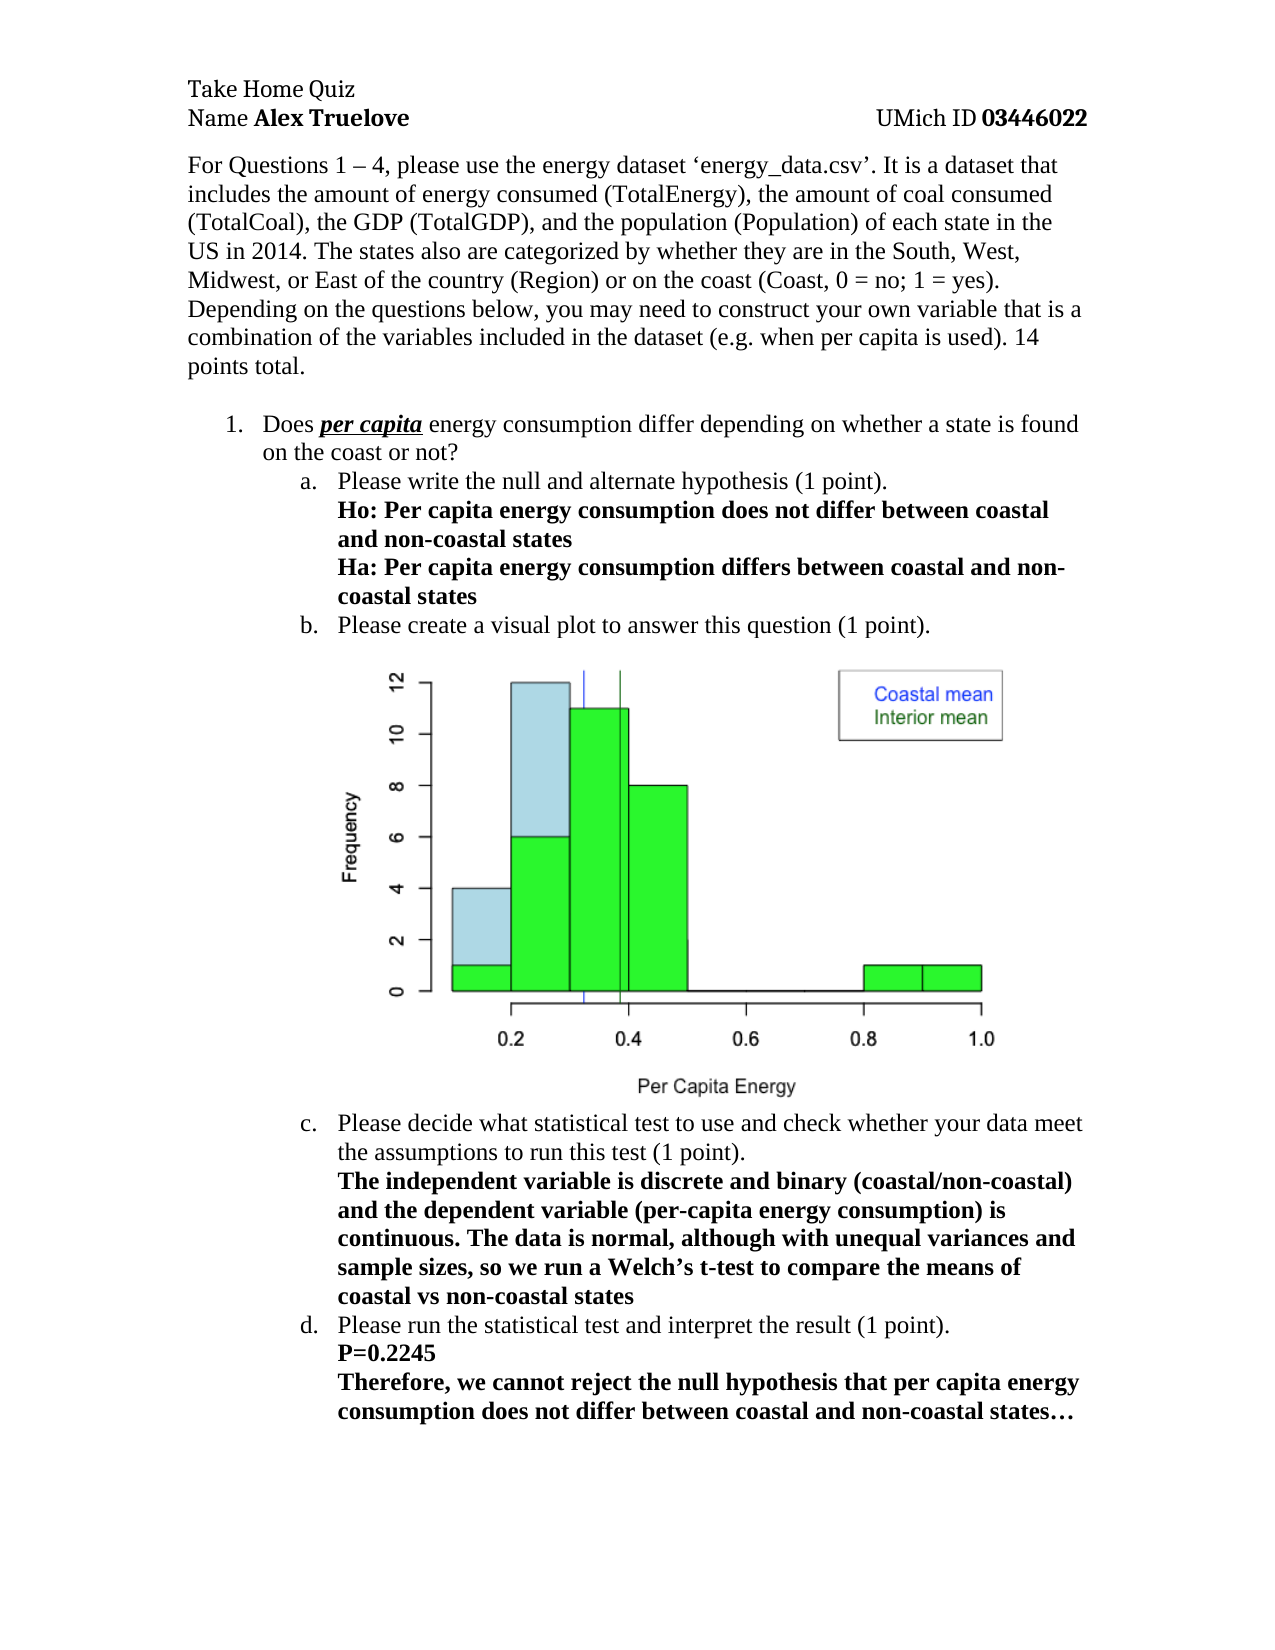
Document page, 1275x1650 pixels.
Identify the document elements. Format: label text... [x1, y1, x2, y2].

text For Questions 1 – 4, please use the energy dataset ‘energy_data.csv’. It is a dataset that includes the amount of energy consumed (TotalEnergy), the amount of coal consumed (TotalCoal), the GDP (TotalGDP), and the population (Population) of each state in the US in 2014. The states also are categorized by whether they are in the South, West, Midwest, or East of the country (Region) or on the coast (Coast, 0 = no; 1 = yes). Depending on the questions below, you may need to construct your own variable that is a combination of the variables included in the dataset (e.g. when per capita is used). 14 points total. [187, 150, 1087, 380]
list Does per capita energy consumption differ depending on whether a state is found on the coast or not? [225, 409, 1087, 466]
list The independent variable is discrete and binary (coastal/non-coastal) and the dependent variable (per-capita energy consumption) is continuous. The data is normal, although with unequal variances and sample sizes, so we run a Welch’s t-test to compare the means of coastal vs non-coastal states [337, 1166, 1087, 1310]
list Ha: Per capita energy consumption differs between coastal and non-coastal states [337, 552, 1087, 610]
list Ho: Per capita energy consumption does not differ between coastal and non-coastal states [337, 495, 1087, 552]
list Please create a visual plot to answer this question (1 point). [300, 610, 1087, 639]
list Please run the statistical test and interpret the result (1 point). [300, 1310, 1087, 1338]
list Therefore, we cannot reject the null hypothesis that per capita energy consumption does not differ between coastal and non-coastal states… [337, 1367, 1087, 1425]
picture [337, 638, 1014, 1109]
list Please decide what statistical test to use and check whether your data meet the assumptions to run this test (1 point). [300, 1108, 1087, 1166]
list P=0.2245 [337, 1338, 1087, 1367]
list Please write the null and alternate hypothesis (1 point). [300, 466, 1087, 495]
